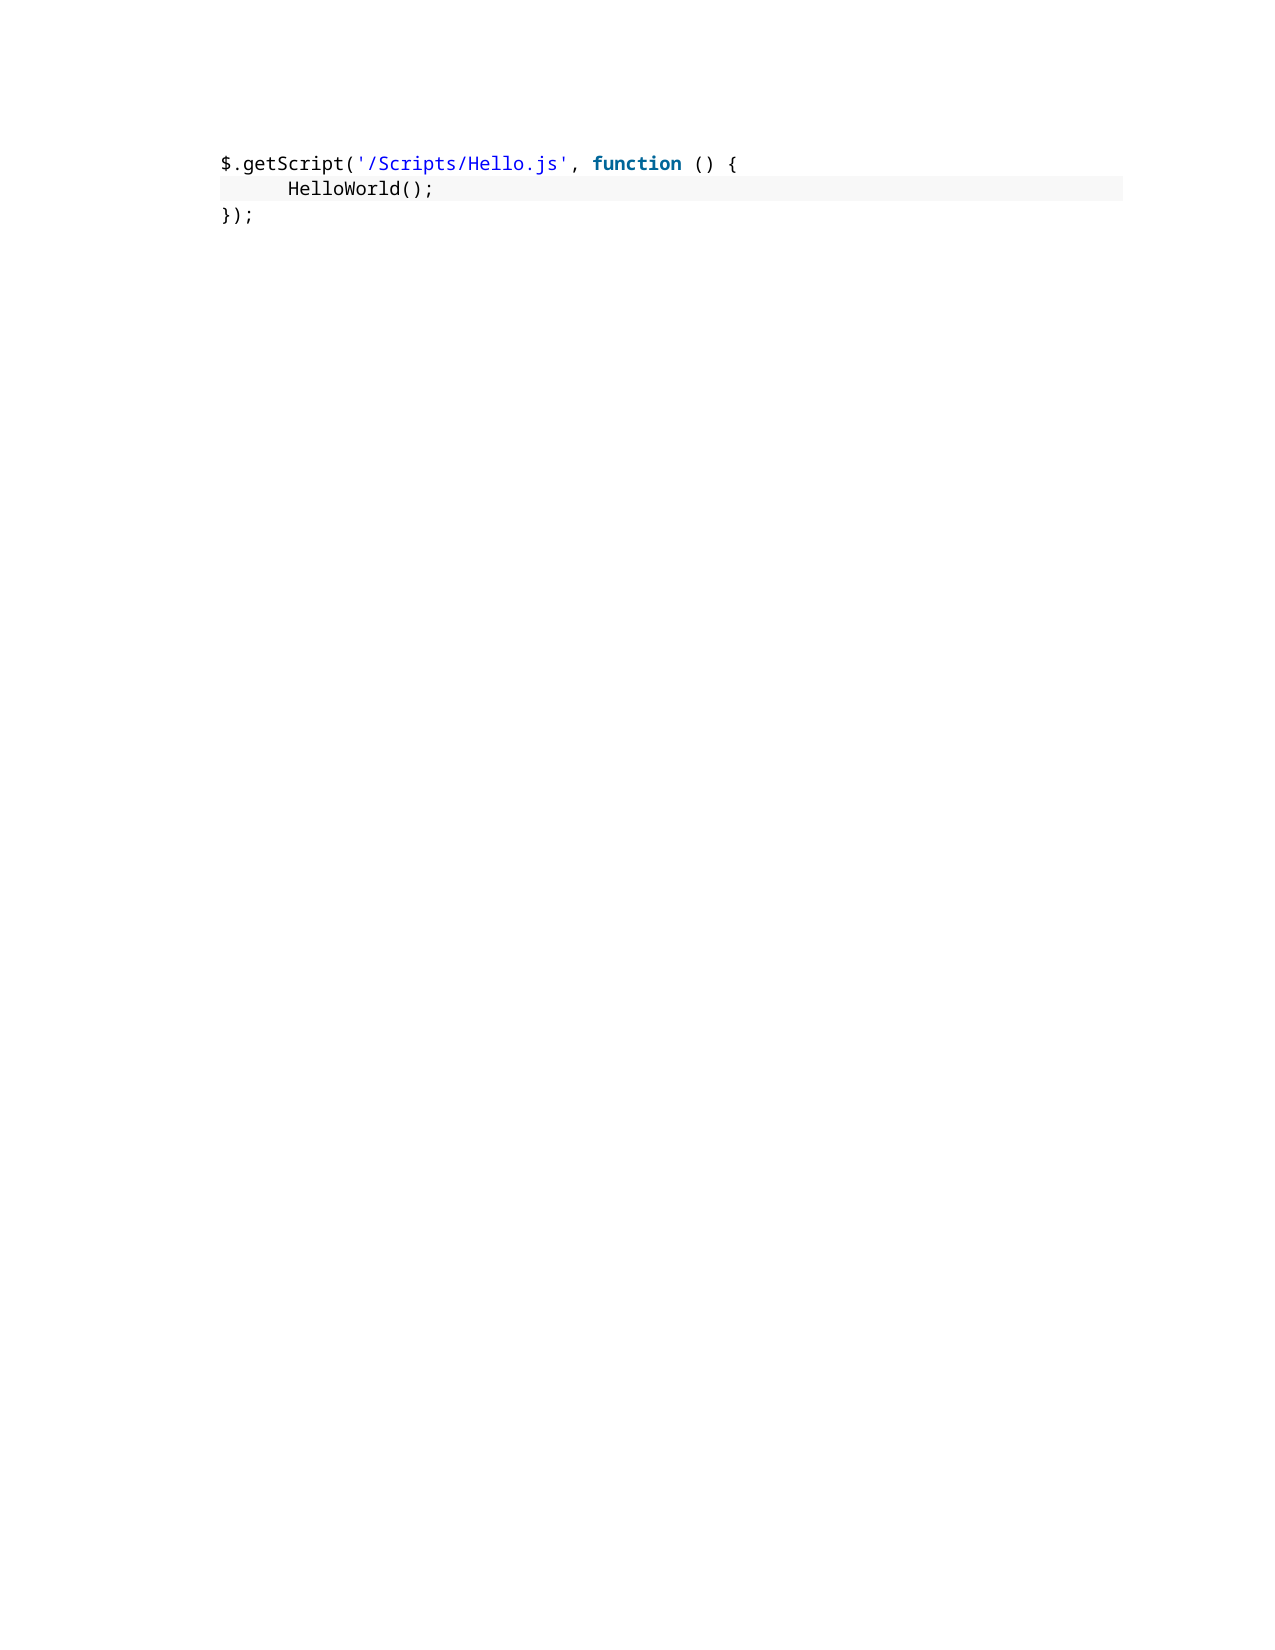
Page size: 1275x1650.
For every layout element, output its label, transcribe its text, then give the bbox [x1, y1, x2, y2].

text $.getScript('/Scripts/Hello.js', function () { [220, 150, 1123, 176]
text HelloWorld(); [220, 176, 1123, 201]
text }); [220, 201, 1123, 227]
